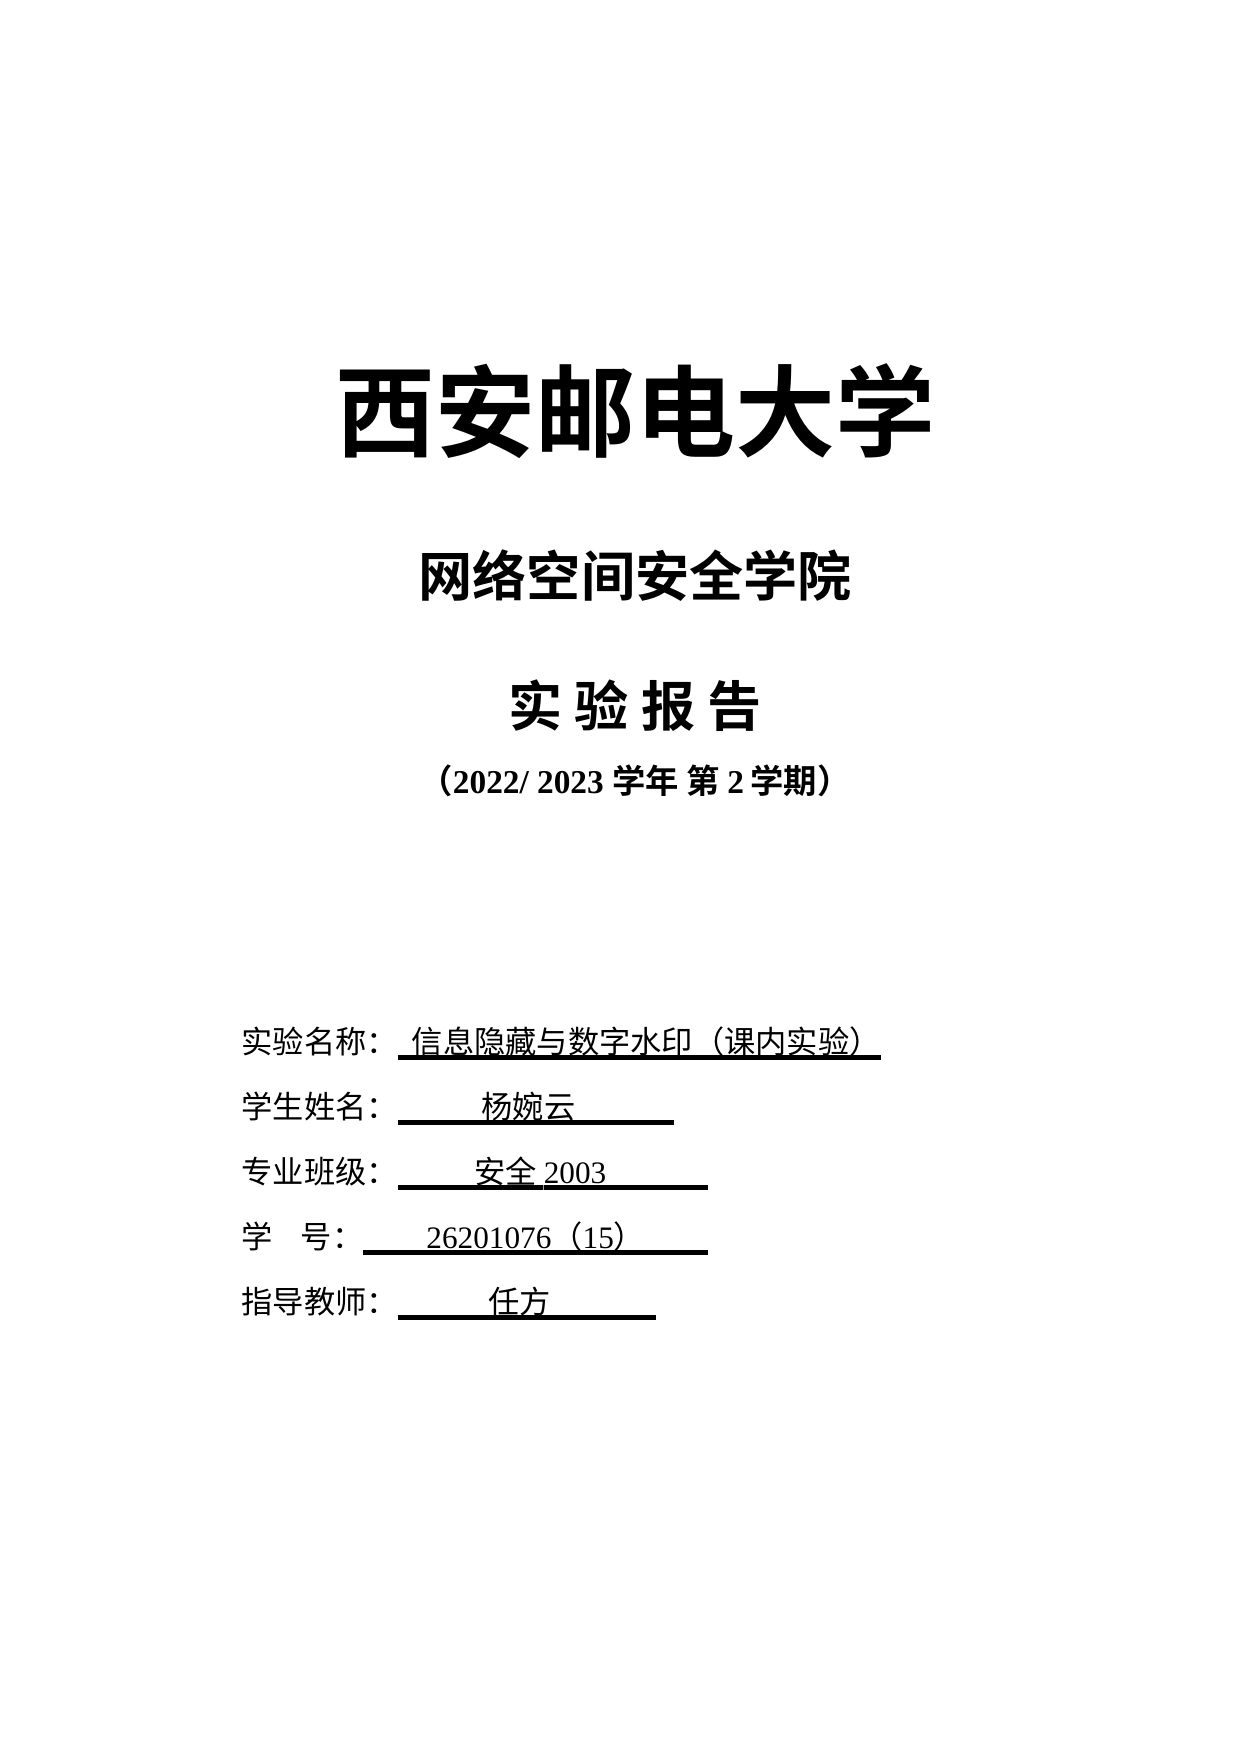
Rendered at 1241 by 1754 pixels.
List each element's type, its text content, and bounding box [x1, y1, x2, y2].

text （2022/ 2023 学年 第 2学期） [148, 747, 1122, 812]
text 实 验 报 告 [148, 617, 1122, 747]
text 西安邮电大学 [148, 324, 1122, 487]
text 专业班级： 安全2003 [148, 1137, 1122, 1202]
text 网络空间安全学院 [148, 487, 1122, 617]
text 实验名称： 信息隐藏与数字水印（课内实验） [148, 1007, 1122, 1072]
text 学生姓名： 杨婉云 [148, 1072, 1122, 1137]
text 学 号： 26201076（15） [148, 1202, 1122, 1267]
text 指导教师： 任方 [148, 1267, 1122, 1332]
